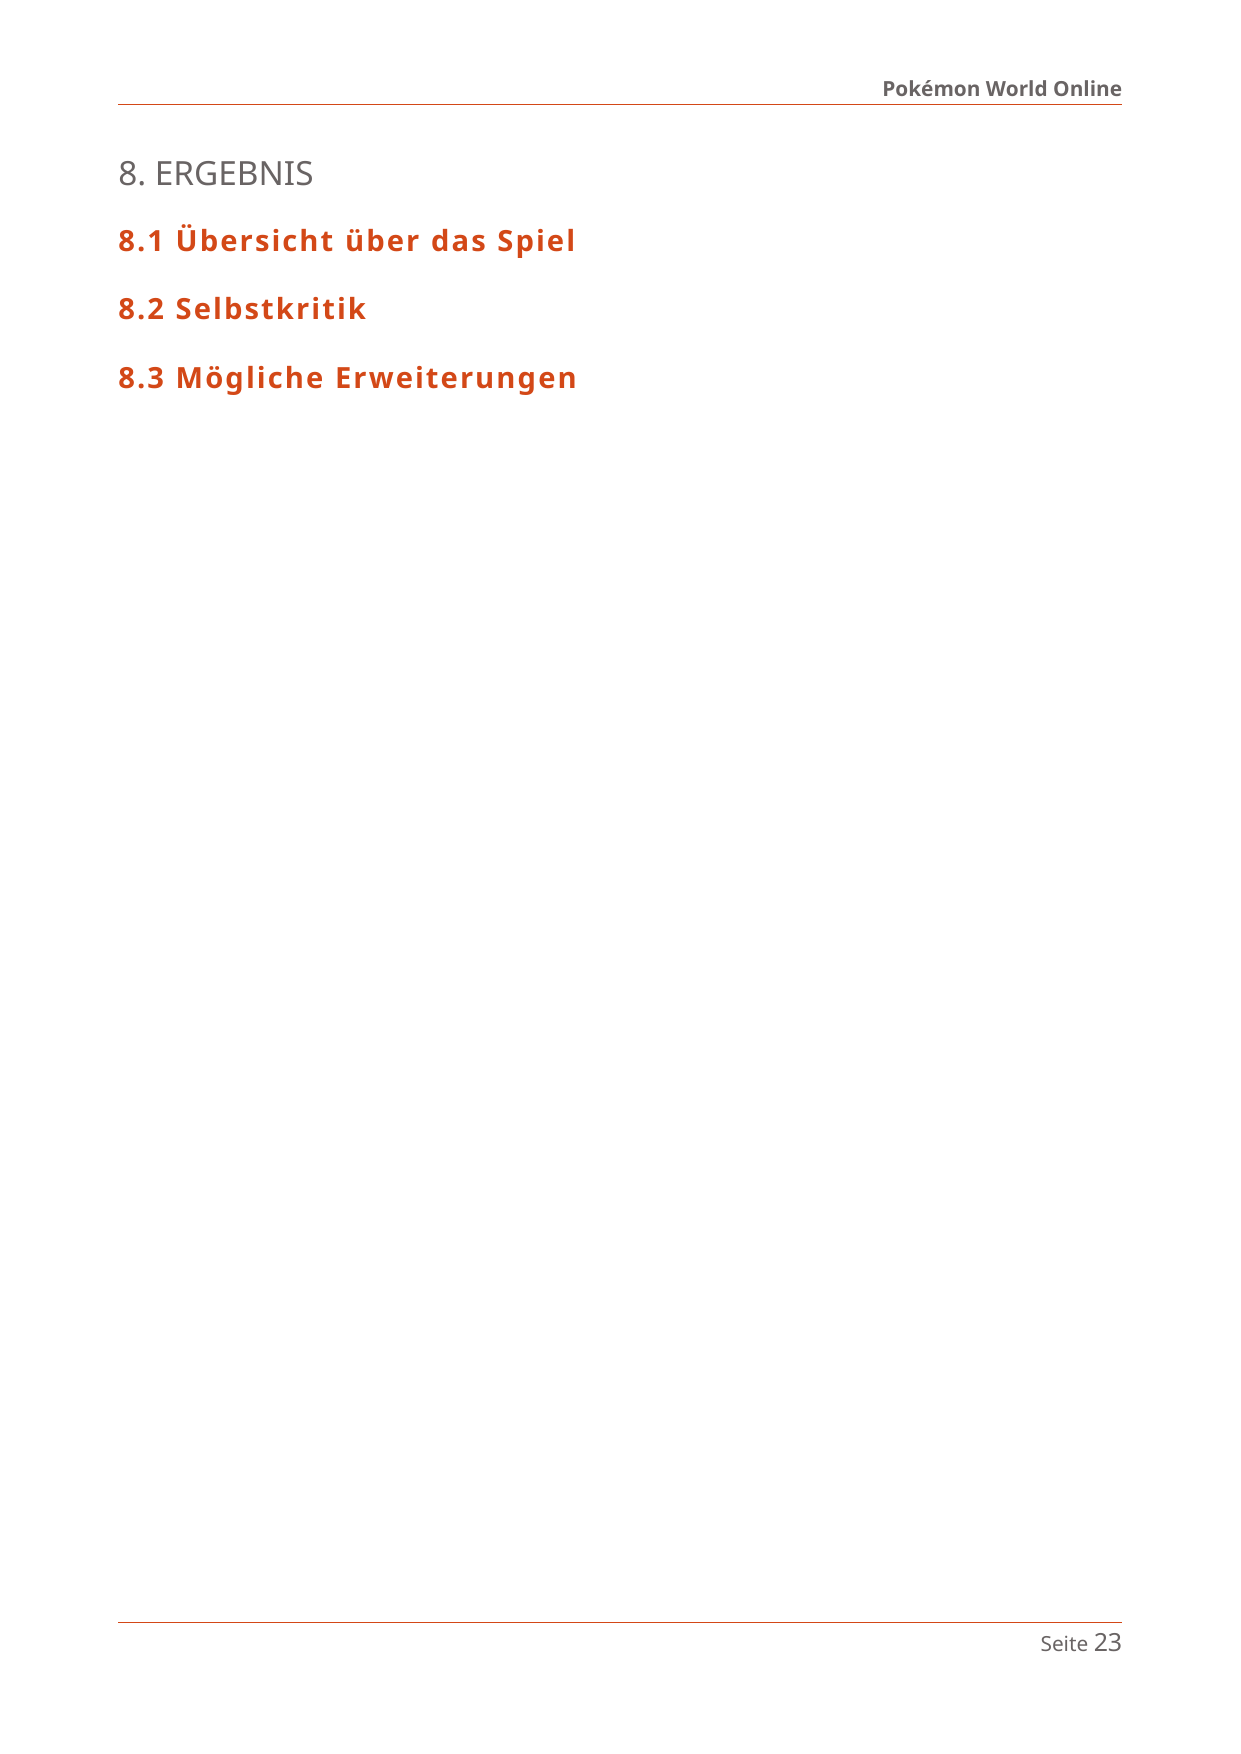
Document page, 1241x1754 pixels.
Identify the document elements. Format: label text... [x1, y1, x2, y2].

subtitle 8.2 Selbstkritik [118, 288, 1122, 328]
subtitle 8. Ergebnis [118, 149, 1122, 195]
subtitle 8.1 Übersicht über das Spiel [118, 220, 1122, 259]
subtitle 8.3 Mögliche Erweiterungen [118, 357, 1122, 397]
